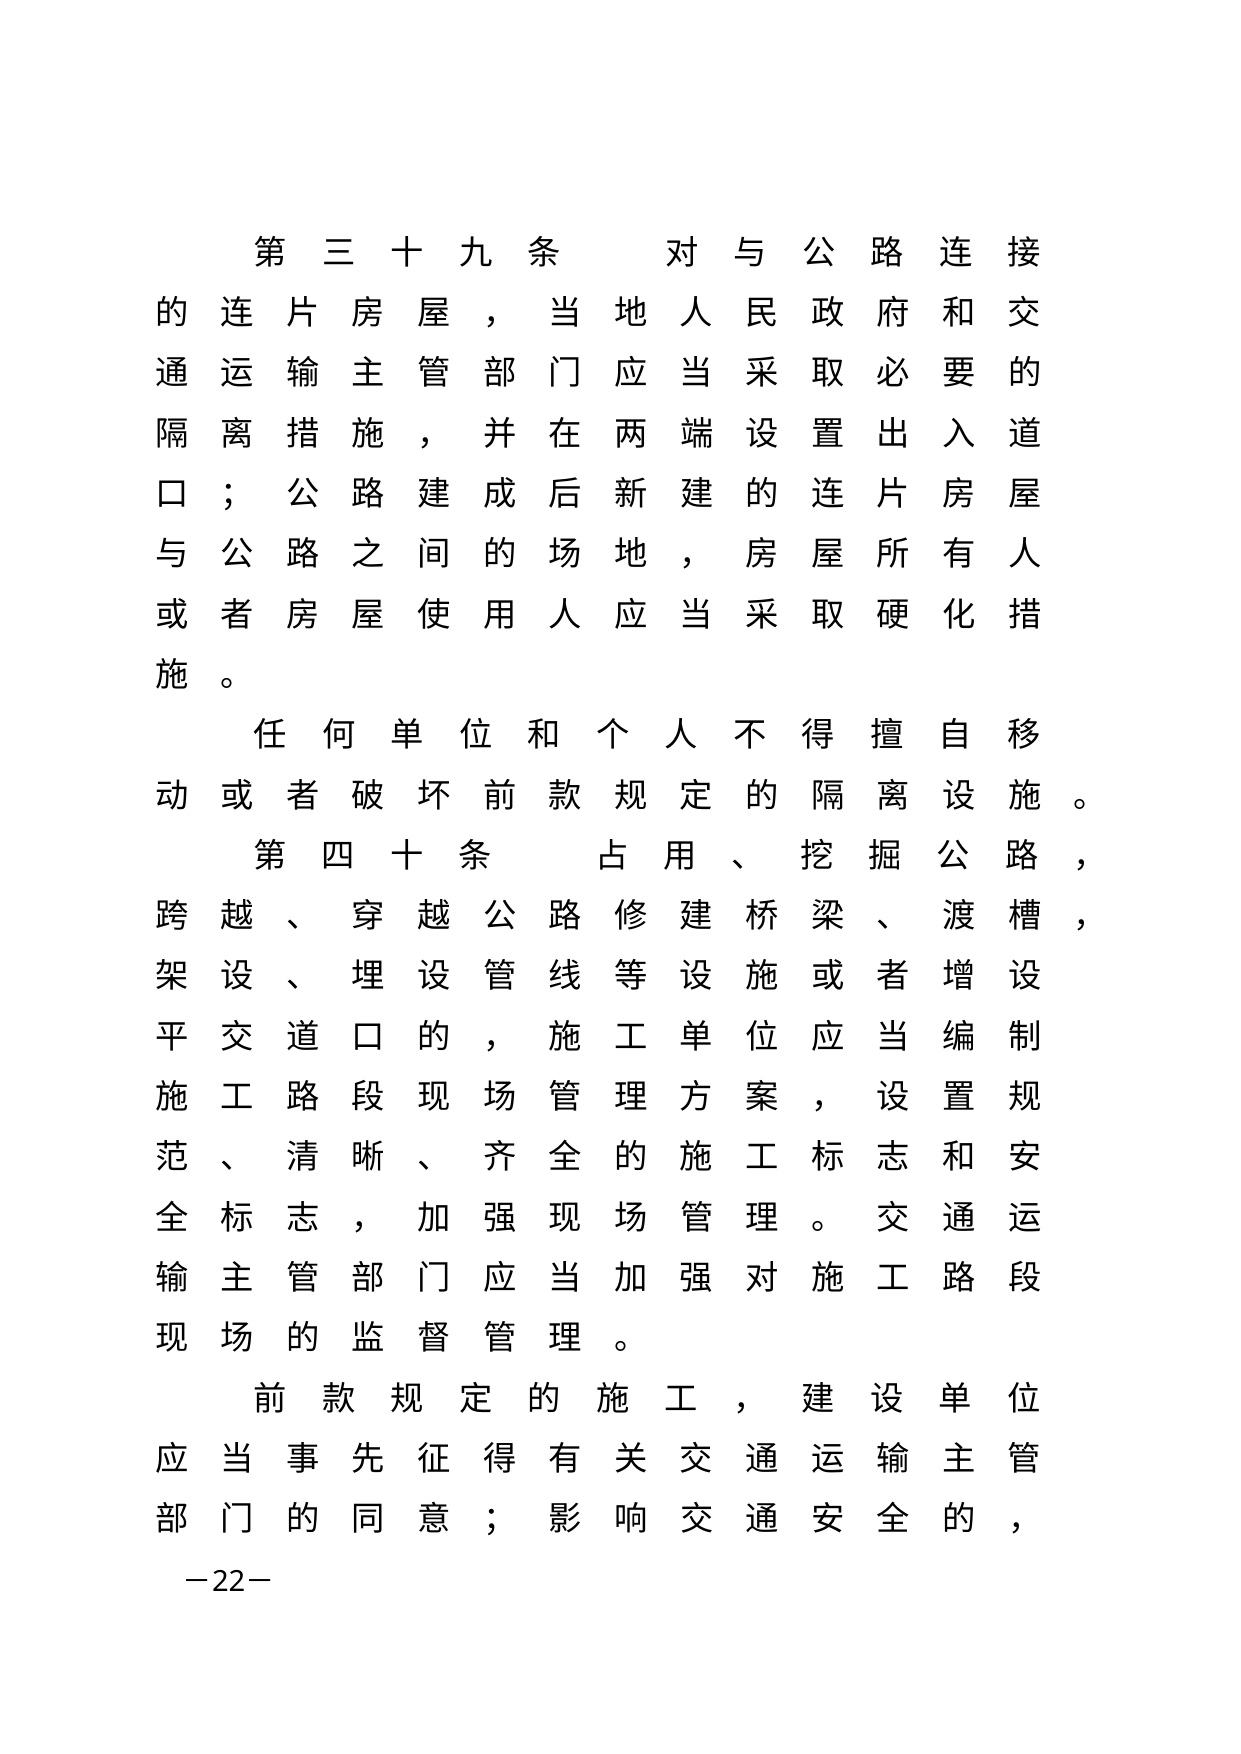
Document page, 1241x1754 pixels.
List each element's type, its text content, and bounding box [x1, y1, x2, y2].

text 任何单位和个人不得擅自移动或者破坏前款规定的隔离设施。 [155, 702, 1073, 823]
text 第三十九条 对与公路连接的连片房屋，当地人民政府和交通运输主管部门应当采取必要的隔离措施，并在两端设置出入道口；公路建成后新建的连片房屋与公路之间的场地，房屋所有人或者房屋使用人应当采取硬化措施。 [155, 219, 1073, 702]
text 前款规定的施工，建设单位应当事先征得有关交通运输主管部门的同意；影响交通安全的，还须征得有关公安机关的同意。 [155, 1365, 1073, 1546]
text 第四十条 占用、挖掘公路，跨越、穿越公路修建桥梁、渡槽，架设、埋设管线等设施或者增设平交道口的，施工单位应当编制施工路段现场管理方案，设置规范、清晰、齐全的施工标志和安全标志，加强现场管理。交通运输主管部门应当加强对施工路段现场的监督管理。 [155, 823, 1073, 1365]
